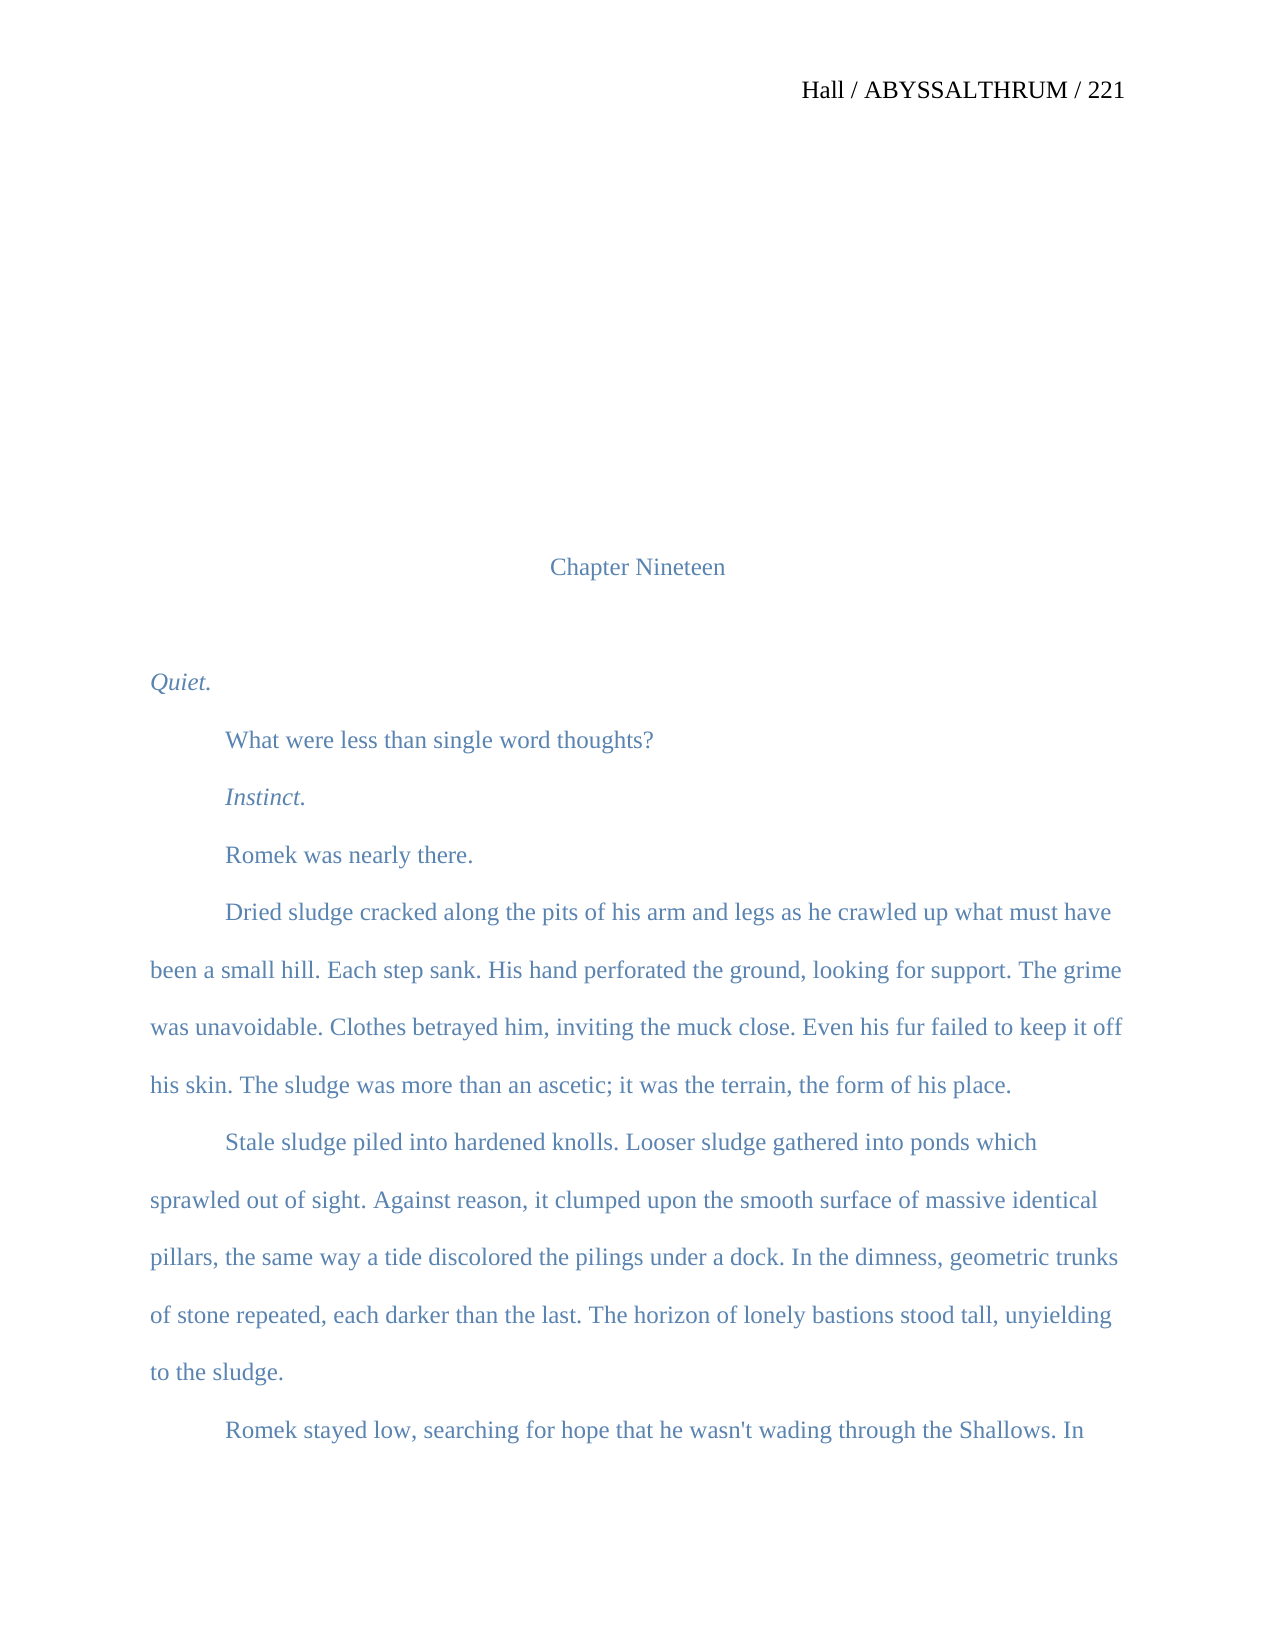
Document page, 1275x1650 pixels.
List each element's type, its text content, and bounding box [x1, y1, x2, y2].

text Quiet. [150, 667, 1125, 696]
text Stale sludge piled into hardened knolls. Looser sludge gathered into ponds which sprawled out of sight. Against reason, it clumped upon the smooth surface of massive identical pillars, the same way a tide discolored the pilings under a dock. In the dimness, geometric trunks of stone repeated, each darker than the last. The horizon of lonely bastions stood tall, unyielding to the sludge. [150, 1127, 1125, 1386]
text Instinct. [150, 782, 1125, 811]
text Chapter Nineteen [150, 552, 1125, 581]
text Dried sludge cracked along the pits of his arm and legs as he crawled up what must have been a small hill. Each step sank. His hand perforated the ground, looking for support. The grime was unavoidable. Clothes betrayed him, inviting the muck close. Even his fur failed to keep it off his skin. The sludge was more than an ascetic; it was the terrain, the form of his place. [150, 897, 1125, 1099]
text What were less than single word thoughts? [150, 725, 1125, 754]
text Romek was nearly there. [150, 840, 1125, 869]
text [150, 1415, 1125, 1444]
